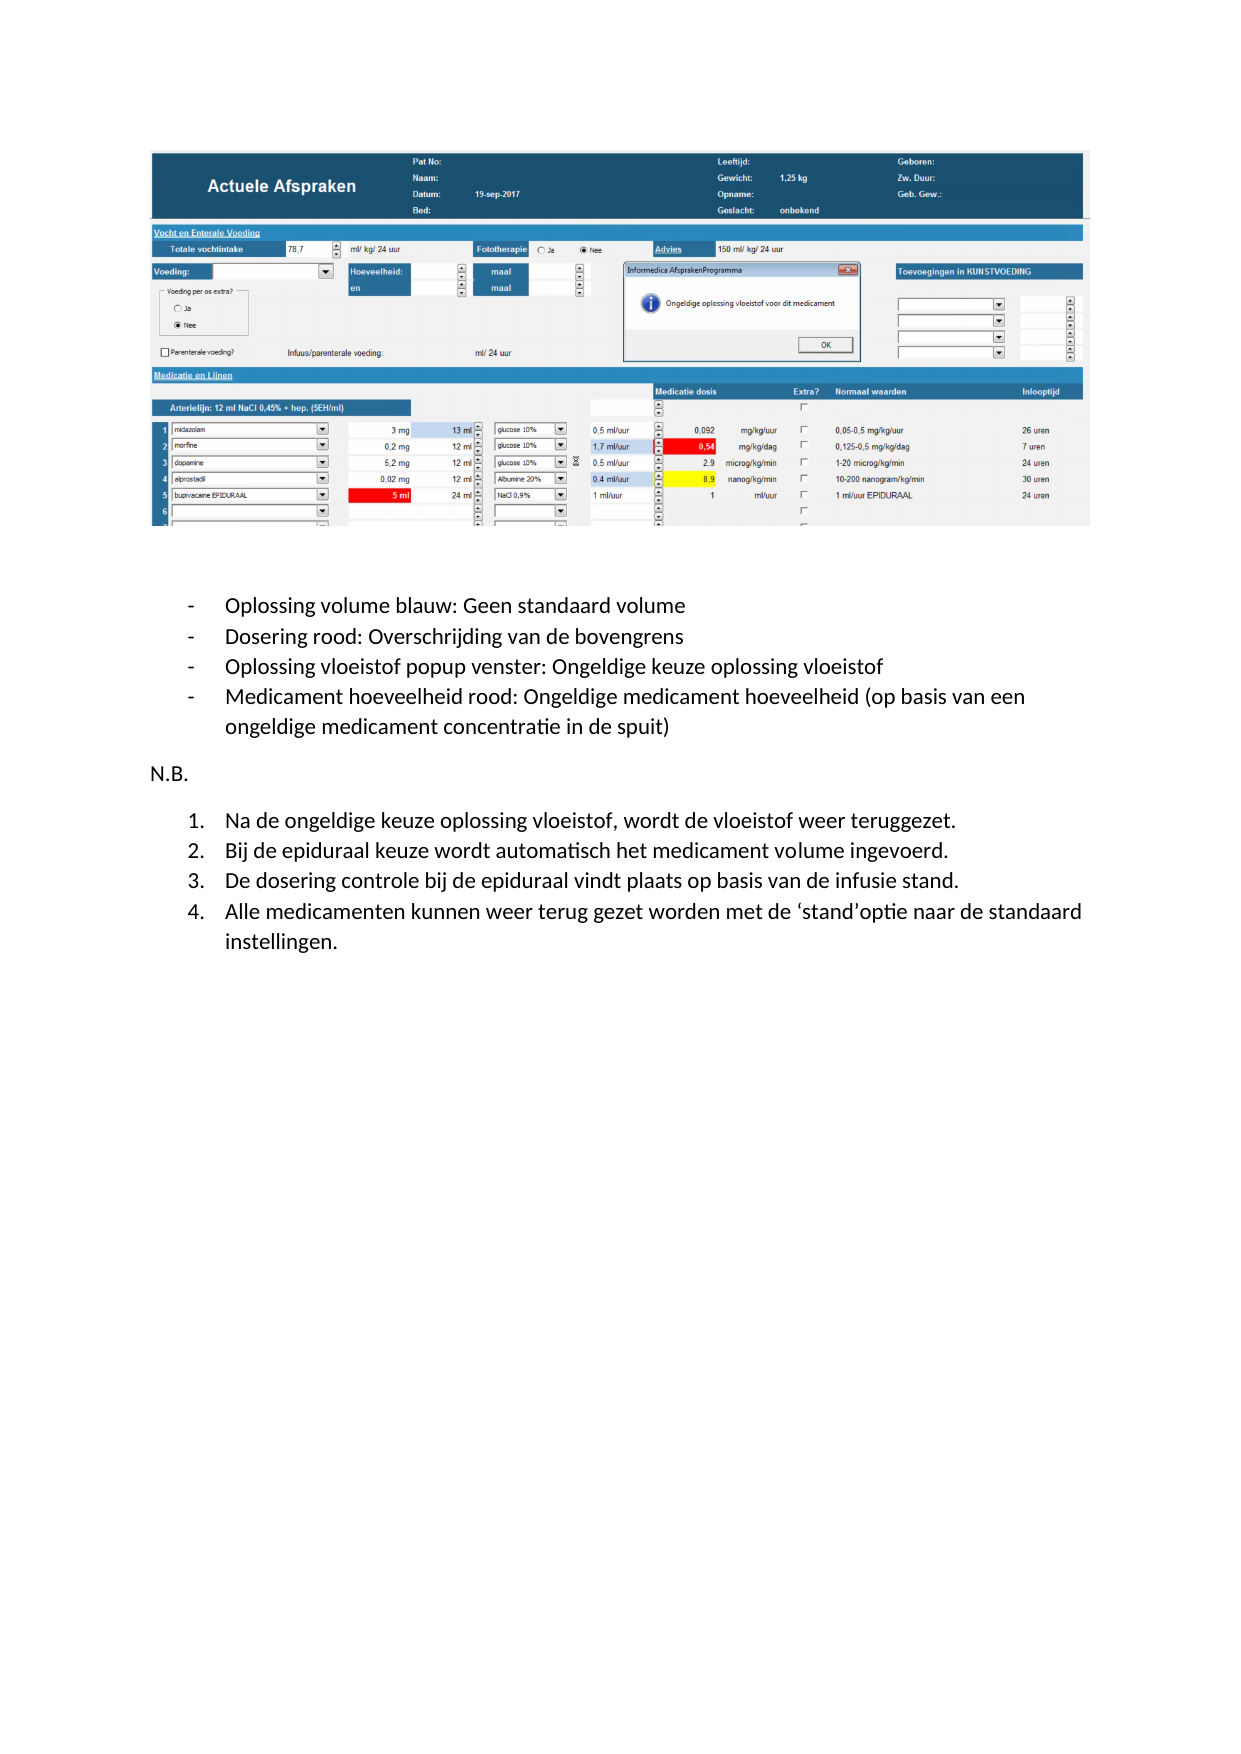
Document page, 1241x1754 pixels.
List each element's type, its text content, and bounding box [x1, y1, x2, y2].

list Bij de epiduraal keuze wordt automatisch het medicament volume ingevoerd. [187, 836, 1090, 864]
list Oplossing volume blauw: Geen standaard volume [187, 592, 1090, 619]
list De dosering controle bij de epiduraal vindt plaats op basis van de infusie stand. [187, 867, 1090, 894]
list Oplossing vloeistof popup venster: Ongeldige keuze oplossing vloeistof [187, 652, 1090, 680]
list Medicament hoeveelheid rood: Ongeldige medicament hoeveelheid (op basis van een ongeldige medicament concentratie in de spuit) [187, 682, 1090, 740]
list Alle medicamenten kunnen weer terug gezet worden met de ‘stand’optie naar de standaard instellingen. [187, 897, 1090, 955]
list Dosering rood: Overschrijding van de bovengrens [187, 622, 1090, 650]
picture [150, 150, 1091, 526]
text N.B. [150, 759, 1090, 787]
list Na de ongeldige keuze oplossing vloeistof, wordt de vloeistof weer teruggezet. [187, 806, 1090, 834]
